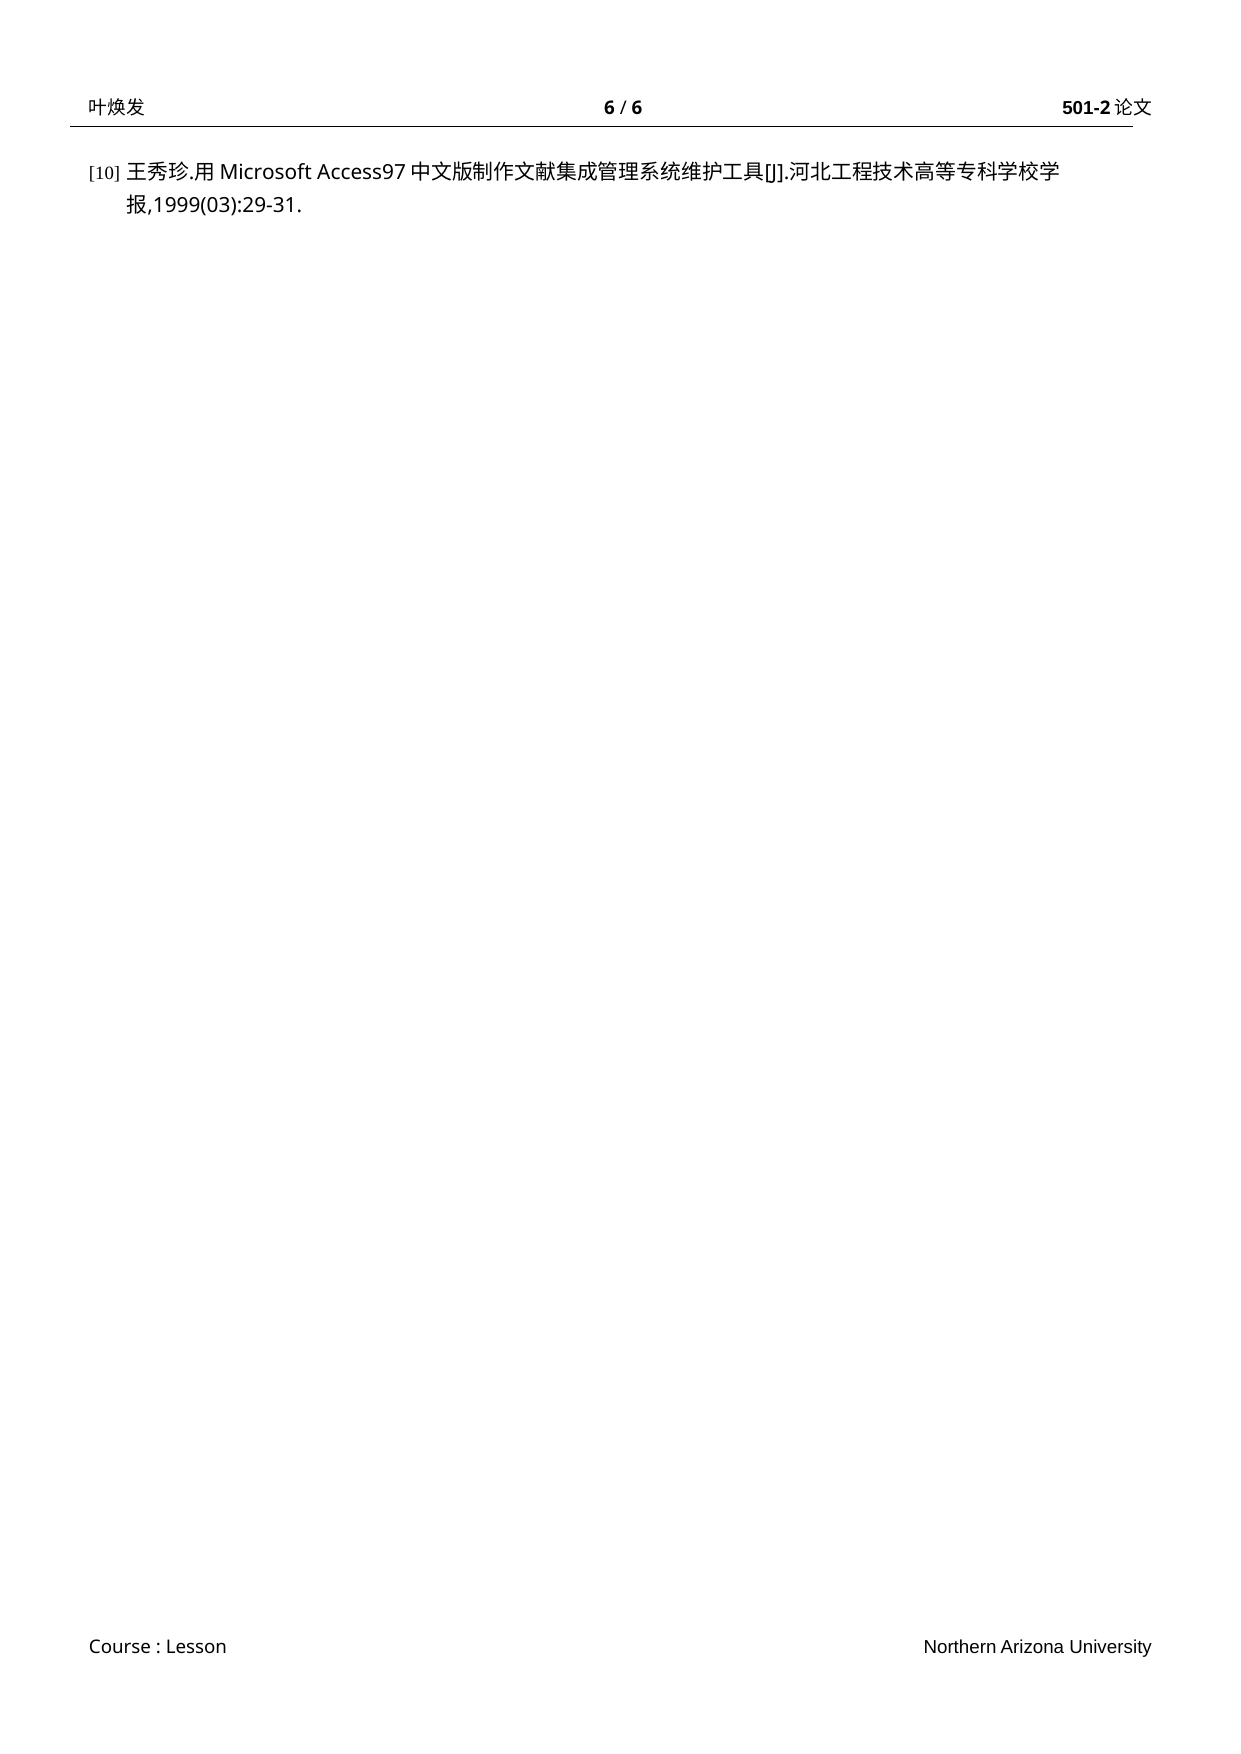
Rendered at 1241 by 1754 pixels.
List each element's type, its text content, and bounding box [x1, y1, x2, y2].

list 王秀珍.用Microsoft Access97中文版制作文献集成管理系统维护工具[J].河北工程技术高等专科学校学报,1999(03):29-31. [89, 155, 1152, 219]
